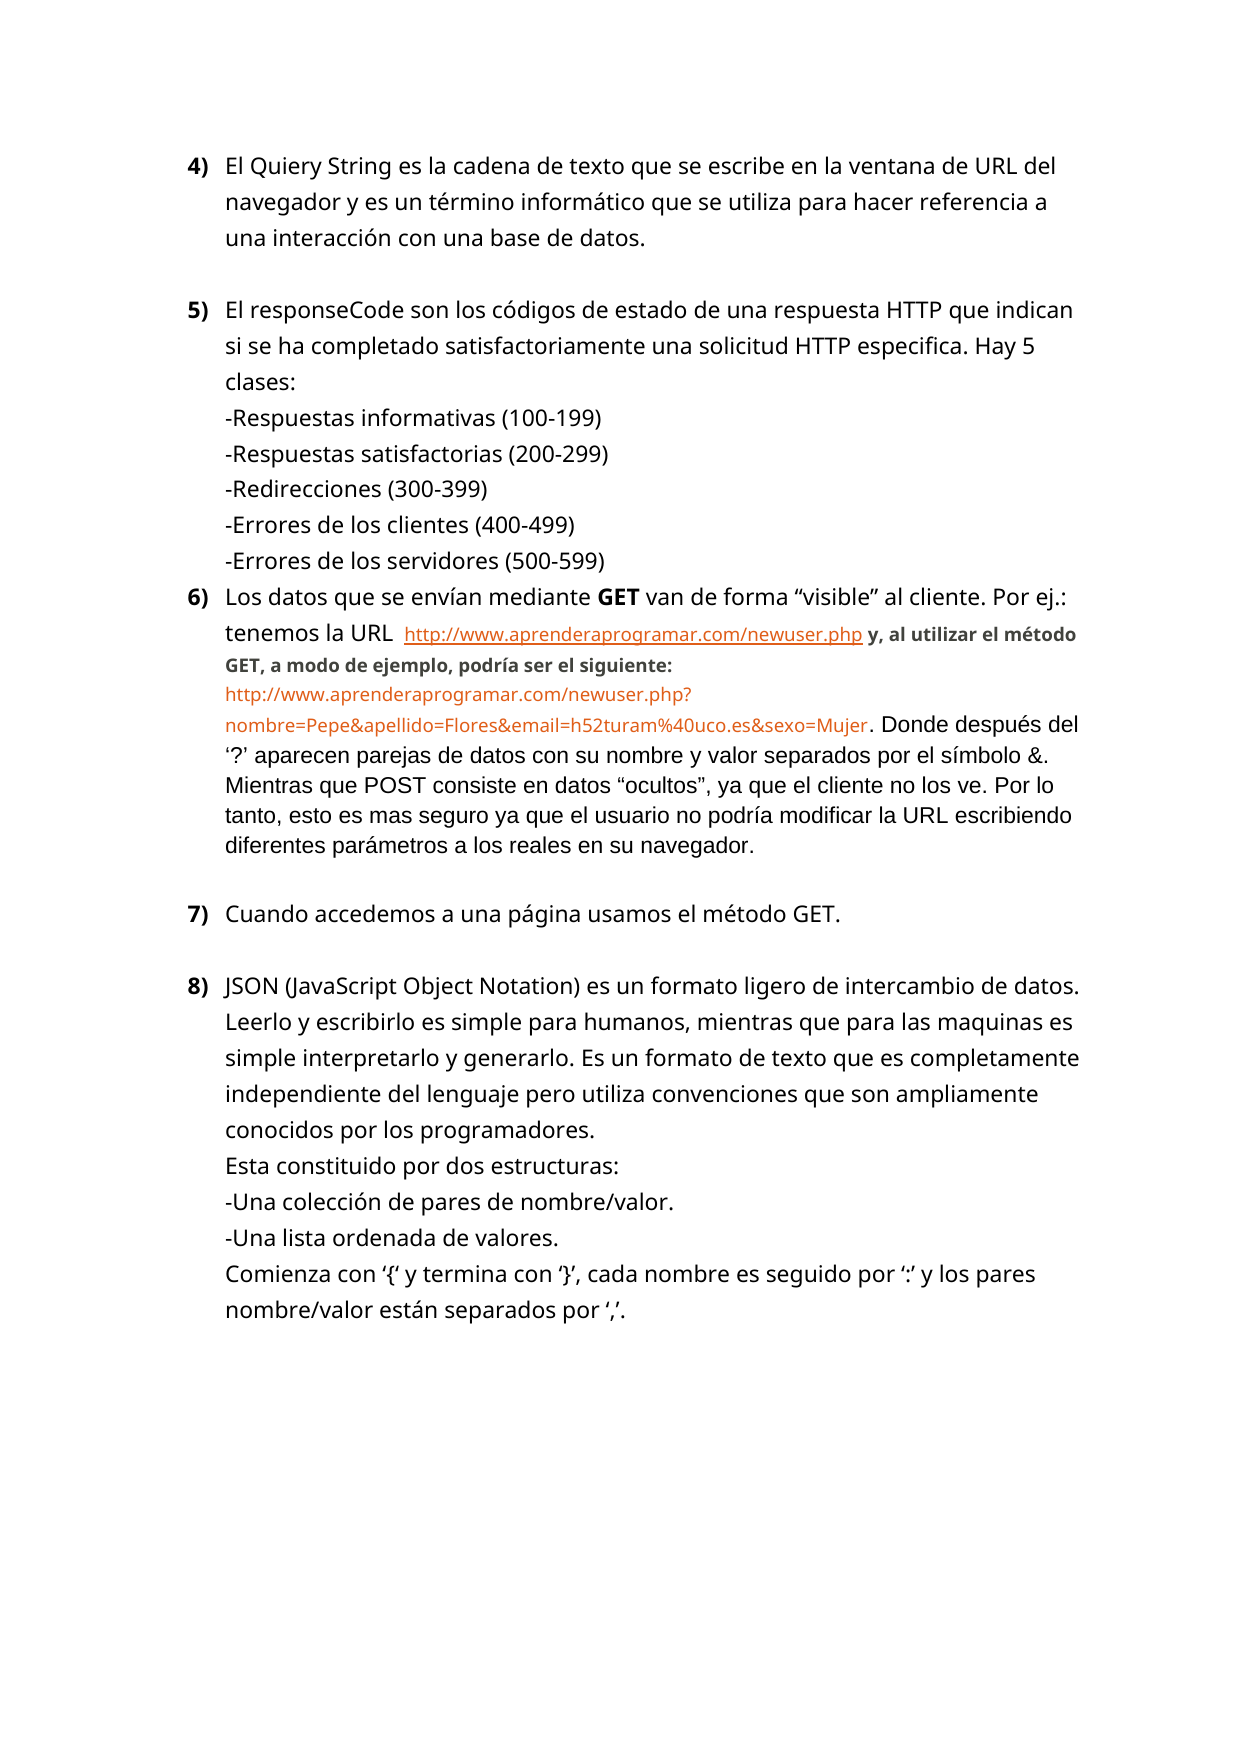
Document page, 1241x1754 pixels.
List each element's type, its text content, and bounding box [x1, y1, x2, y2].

list El Quiery String es la cadena de texto que se escribe en la ventana de URL del navegador y es un término informático que se utiliza para hacer referencia a una interacción con una base de datos. [187, 150, 1090, 253]
list Los datos que se envían mediante GET van de forma “visible” al cliente. Por ej.: tenemos la URL http://www.aprenderaprogramar.com/newuser.php y, al utilizar el método GET, a modo de ejemplo, podría ser el siguiente: http://www.aprenderaprogramar.com/newuser.php?nombre=Pepe&apellido=Flores&email=h52turam%40uco.es&sexo=Mujer. Donde después del ‘?’ aparecen parejas de datos con su nombre y valor separados por el símbolo &. Mientras que POST consiste en datos “ocultos”, ya que el cliente no los ve. Por lo tanto, esto es mas seguro ya que el usuario no podría modificar la URL escribiendo diferentes parámetros a los reales en su navegador. [187, 581, 1090, 858]
list El responseCode son los códigos de estado de una respuesta HTTP que indican si se ha completado satisfactoriamente una solicitud HTTP especifica. Hay 5 clases: -Respuestas informativas (100-199) -Respuestas satisfactorias (200-299) -Redirecciones (300-399) -Errores de los clientes (400-499) -Errores de los servidores (500-599) [187, 294, 1090, 577]
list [187, 970, 1090, 1325]
list Cuando accedemos a una página usamos el método GET. [187, 898, 1090, 929]
